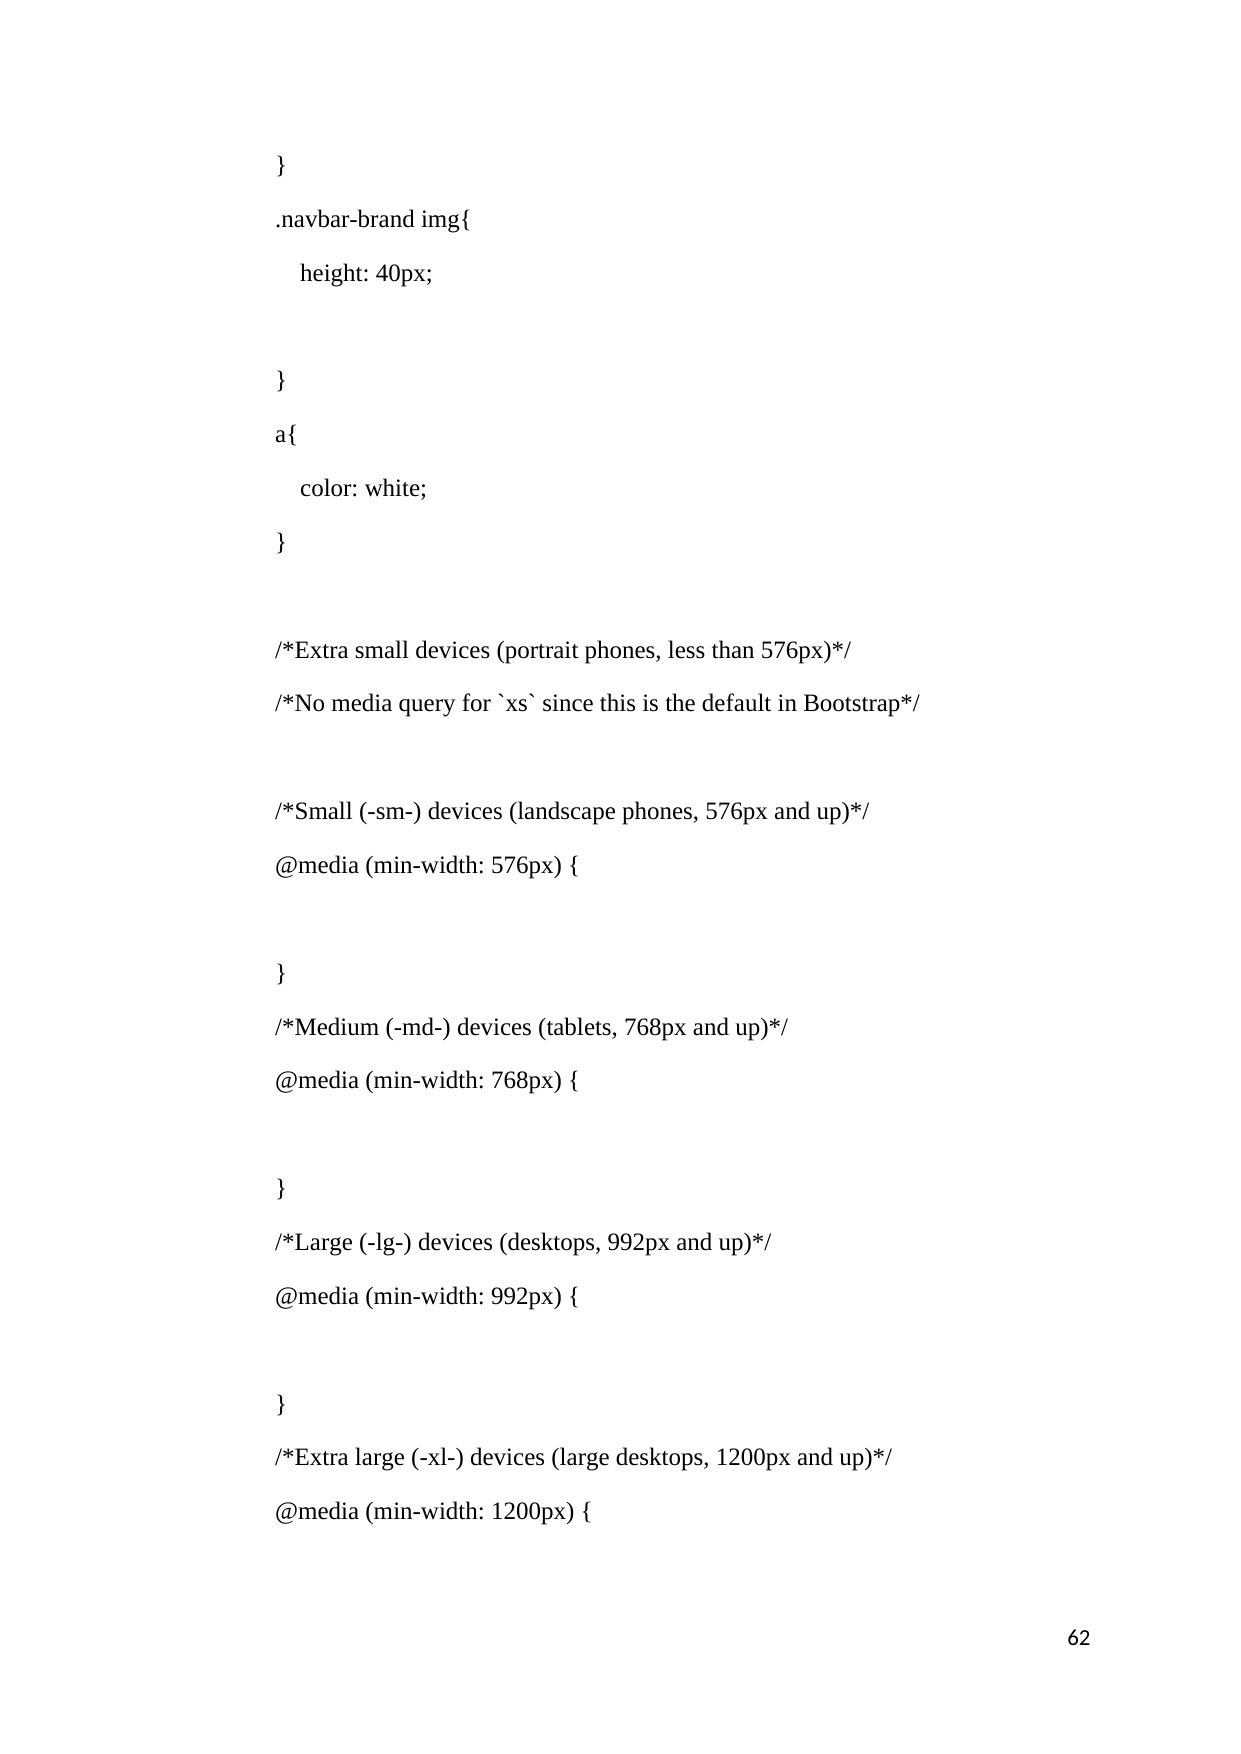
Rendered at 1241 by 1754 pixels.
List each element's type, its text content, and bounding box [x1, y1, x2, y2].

text } [225, 958, 1090, 987]
text } [225, 1173, 1090, 1202]
text /*Large (-lg-) devices (desktops, 992px and up)*/ [225, 1227, 1090, 1256]
text /*Small (-sm-) devices (landscape phones, 576px and up)*/ [225, 796, 1090, 825]
text @media (min-width: 768px) { [225, 1066, 1090, 1094]
text @media (min-width: 1200px) { [225, 1496, 1090, 1525]
text @media (min-width: 992px) { [225, 1281, 1090, 1310]
text } [225, 527, 1090, 556]
text /*Extra large (-xl-) devices (large desktops, 1200px and up)*/ [225, 1442, 1090, 1471]
text height: 40px; [225, 258, 1090, 286]
text } [225, 1389, 1090, 1417]
text } [225, 365, 1090, 394]
text /*No media query for `xs` since this is the default in Bootstrap*/ [225, 688, 1090, 717]
text /*Extra small devices (portrait phones, less than 576px)*/ [225, 635, 1090, 663]
text color: white; [225, 473, 1090, 502]
text /*Medium (-md-) devices (tablets, 768px and up)*/ [225, 1012, 1090, 1040]
text } [225, 150, 1090, 179]
text @media (min-width: 576px) { [225, 850, 1090, 879]
text a{ [225, 419, 1090, 448]
text .navbar-brand img{ [225, 204, 1090, 233]
